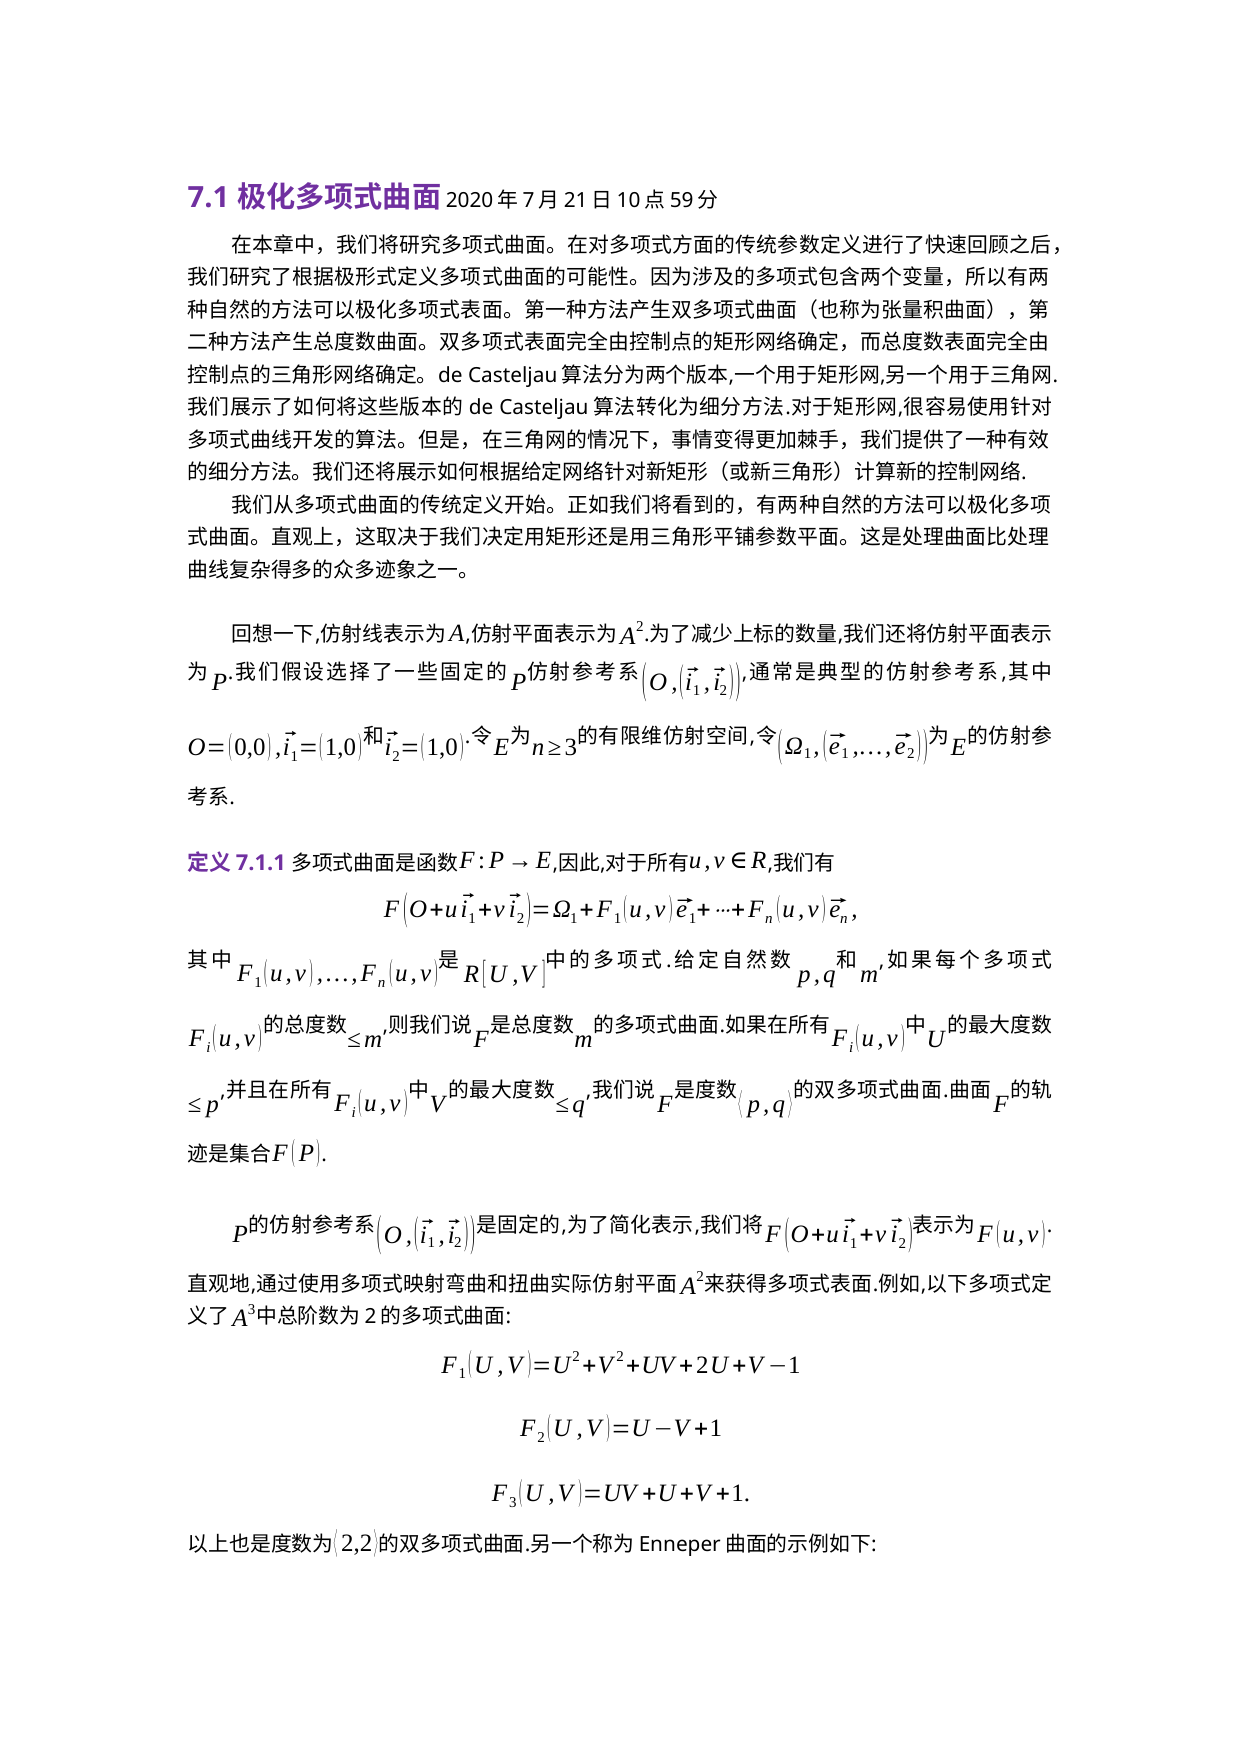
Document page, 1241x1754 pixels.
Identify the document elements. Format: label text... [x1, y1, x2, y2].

text 在本章中，我们将研究多项式曲面。在对多项式方面的传统参数定义进行了快速回顾之后，我们研究了根据极形式定义多项式曲面的可能性。因为涉及的多项式包含两个变量，所以有两种自然的方法可以极化多项式表面。第一种方法产生双多项式曲面（也称为张量积曲面），第二种方法产生总度数曲面。双多项式表面完全由控制点的矩形网络确定，而总度数表面完全由控制点的三角形网络确定。de Casteljau算法分为两个版本,一个用于矩形网,另一个用于三角网.我们展示了如何将这些版本的de Casteljau算法转化为细分方法.对于矩形网,很容易使用针对多项式曲线开发的算法。但是，在三角网的情况下，事情变得更加棘手，我们提供了一种有效的细分方法。我们还将展示如何根据给定网络针对新矩形（或新三角形）计算新的控制网络. [187, 227, 1053, 487]
text 以上也是度数为的双多项式曲面.另一个称为Enneper曲面的示例如下: [187, 1527, 1053, 1559]
text 7.1 极化多项式曲面 2020年7月21日10点59分 [187, 162, 1053, 227]
text 回想一下,仿射线表示为,仿射平面表示为.为了减少上标的数量,我们还将仿射平面表示为.我们假设选择了一些固定的仿射参考系,通常是典型的仿射参考系,其中和.令为的有限维仿射空间,令为的仿射参考系. [187, 617, 1053, 812]
text 定义7.1.1 多项式曲面是函数,因此,对于所有,我们有 [187, 844, 1053, 877]
text 其中是中的多项式.给定自然数和,如果每个多项式的总度数,则我们说是总度数的多项式曲面.如果在所有中的最大度数,并且在所有中的最大度数,我们说是度数的双多项式曲面.曲面的轨迹是集合. [187, 942, 1053, 1169]
text 我们从多项式曲面的传统定义开始。正如我们将看到的，有两种自然的方法可以极化多项式曲面。直观上，这取决于我们决定用矩形还是用三角形平铺参数平面。这是处理曲面比处理曲线复杂得多的众多迹象之一。 [187, 487, 1053, 584]
text 的仿射参考系是固定的,为了简化表示,我们将表示为.直观地,通过使用多项式映射弯曲和扭曲实际仿射平面来获得多项式表面.例如,以下多项式定义了中总阶数为2的多项式曲面: [187, 1202, 1053, 1332]
